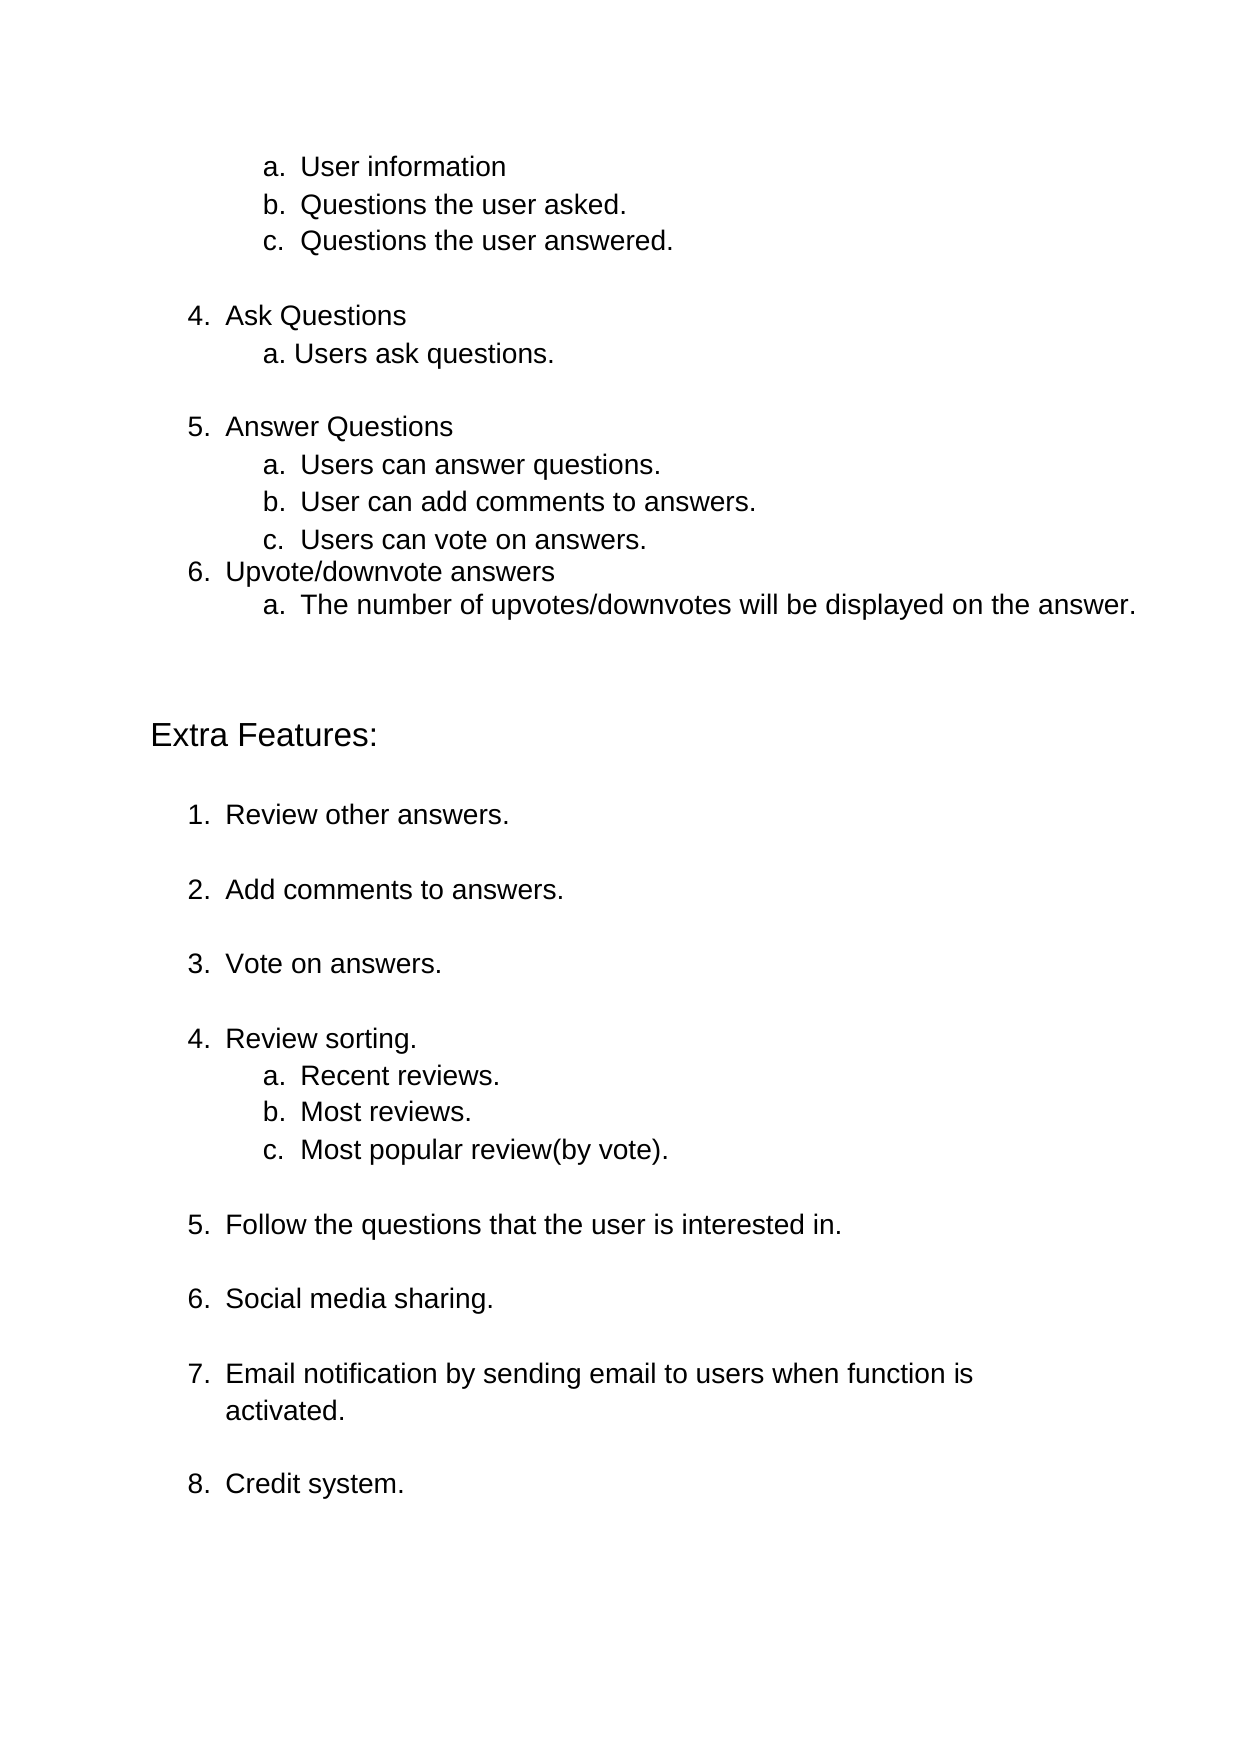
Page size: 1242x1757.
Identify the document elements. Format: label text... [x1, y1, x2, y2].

list Review sorting. [187, 1022, 1169, 1054]
list User information [263, 150, 1169, 183]
list Most popular review(by vote). [263, 1133, 1169, 1165]
list The number of upvotes/downvotes will be displayed on the answer. [263, 588, 1169, 620]
subtitle Extra Features: [150, 715, 1169, 753]
list Questions the user asked. [263, 188, 1169, 220]
list Users can answer questions. [263, 448, 1169, 480]
list Recent reviews. [263, 1059, 1169, 1092]
list Follow the questions that the user is interested in. [187, 1208, 1169, 1241]
text a. Users ask questions. [263, 337, 1169, 369]
list Answer Questions [187, 410, 1169, 443]
list Credit system. [187, 1467, 1169, 1500]
list Upvote/downvote answers [187, 555, 1169, 588]
list Questions the user answered. [263, 224, 1169, 256]
list Email notification by sending email to users when function is activated. [187, 1357, 975, 1426]
list Add comments to answers. [187, 873, 1169, 906]
list Ask Questions [187, 299, 1169, 331]
list Review other answers. [187, 798, 1169, 830]
list Vote on answers. [187, 947, 1169, 979]
list Most reviews. [263, 1095, 1169, 1128]
list Social media sharing. [187, 1282, 1169, 1314]
list User can add comments to answers. [263, 485, 1169, 518]
list Users can vote on answers. [263, 523, 1169, 555]
